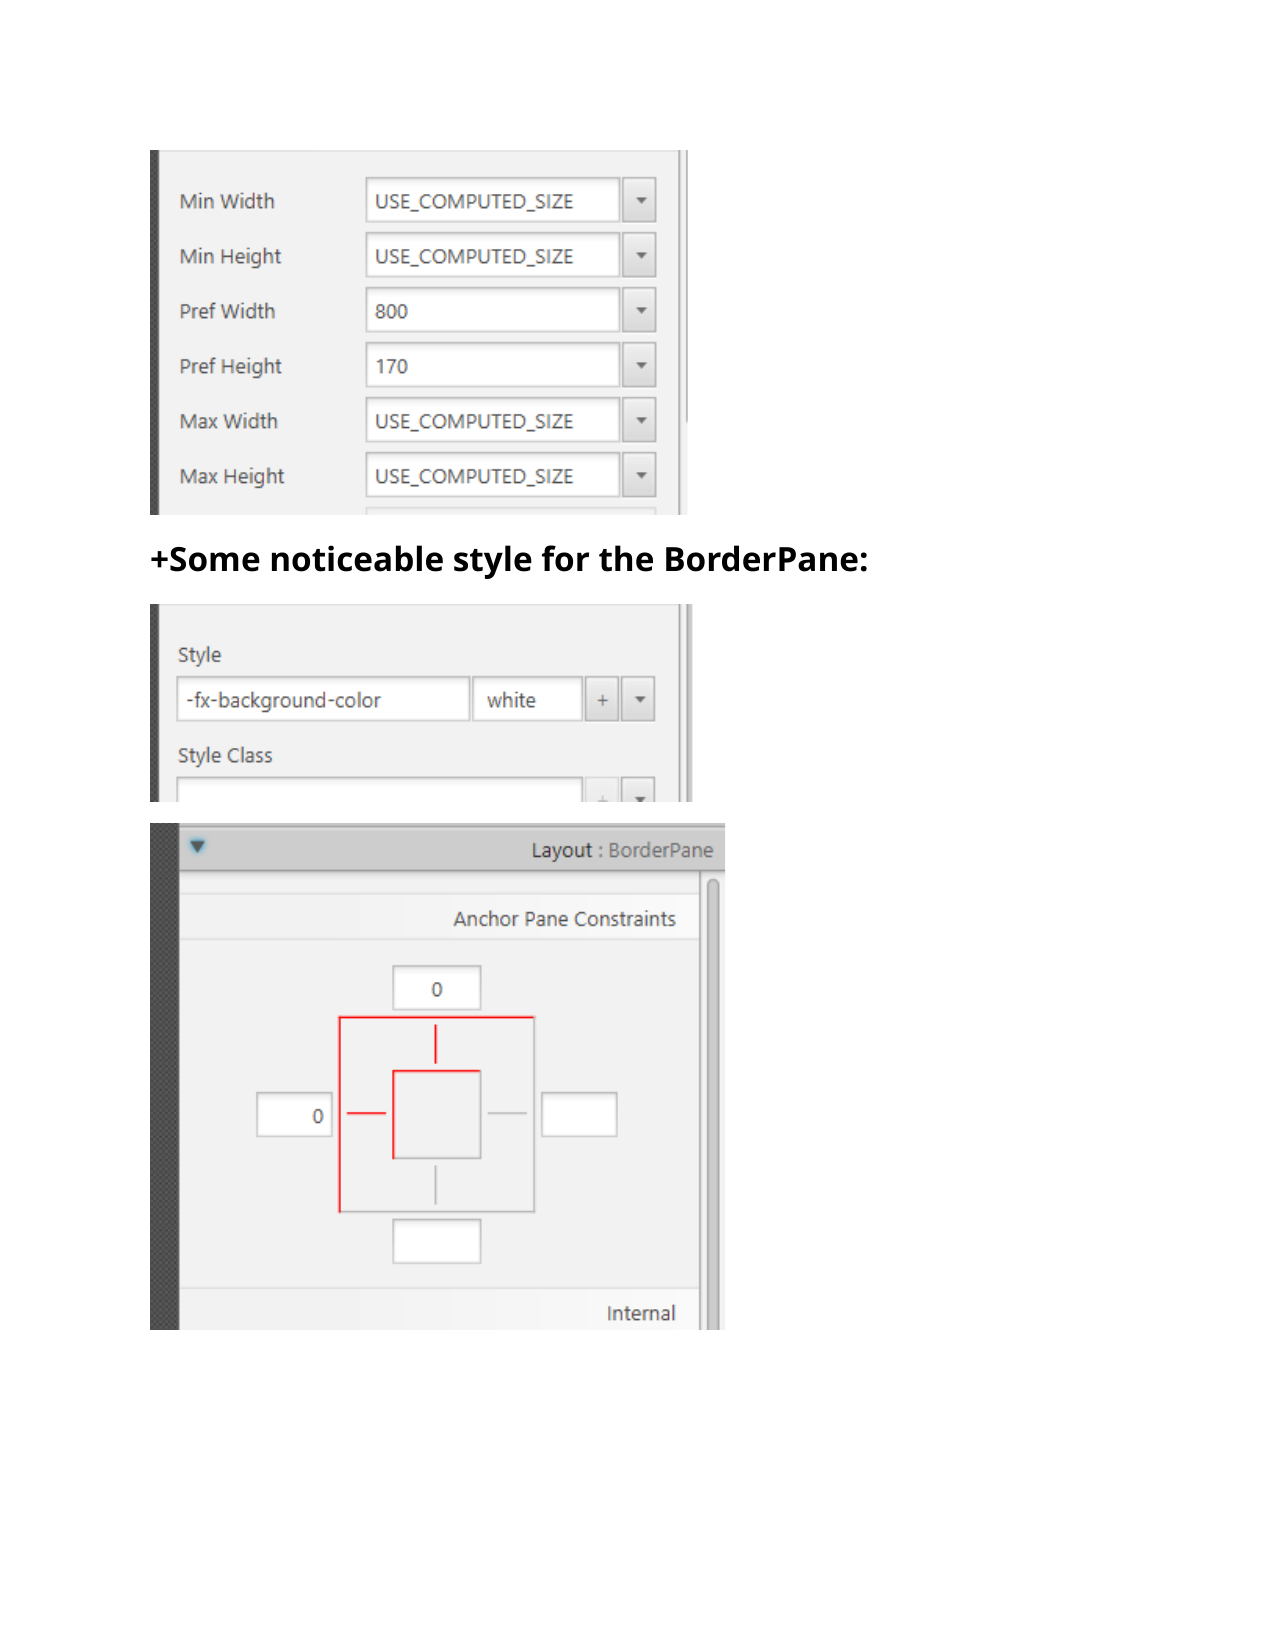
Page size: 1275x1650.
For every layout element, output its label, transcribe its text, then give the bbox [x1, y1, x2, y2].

picture [150, 604, 693, 802]
picture [150, 150, 688, 515]
picture [150, 823, 725, 1330]
text +Some noticeable style for the BorderPane: [150, 536, 1125, 581]
